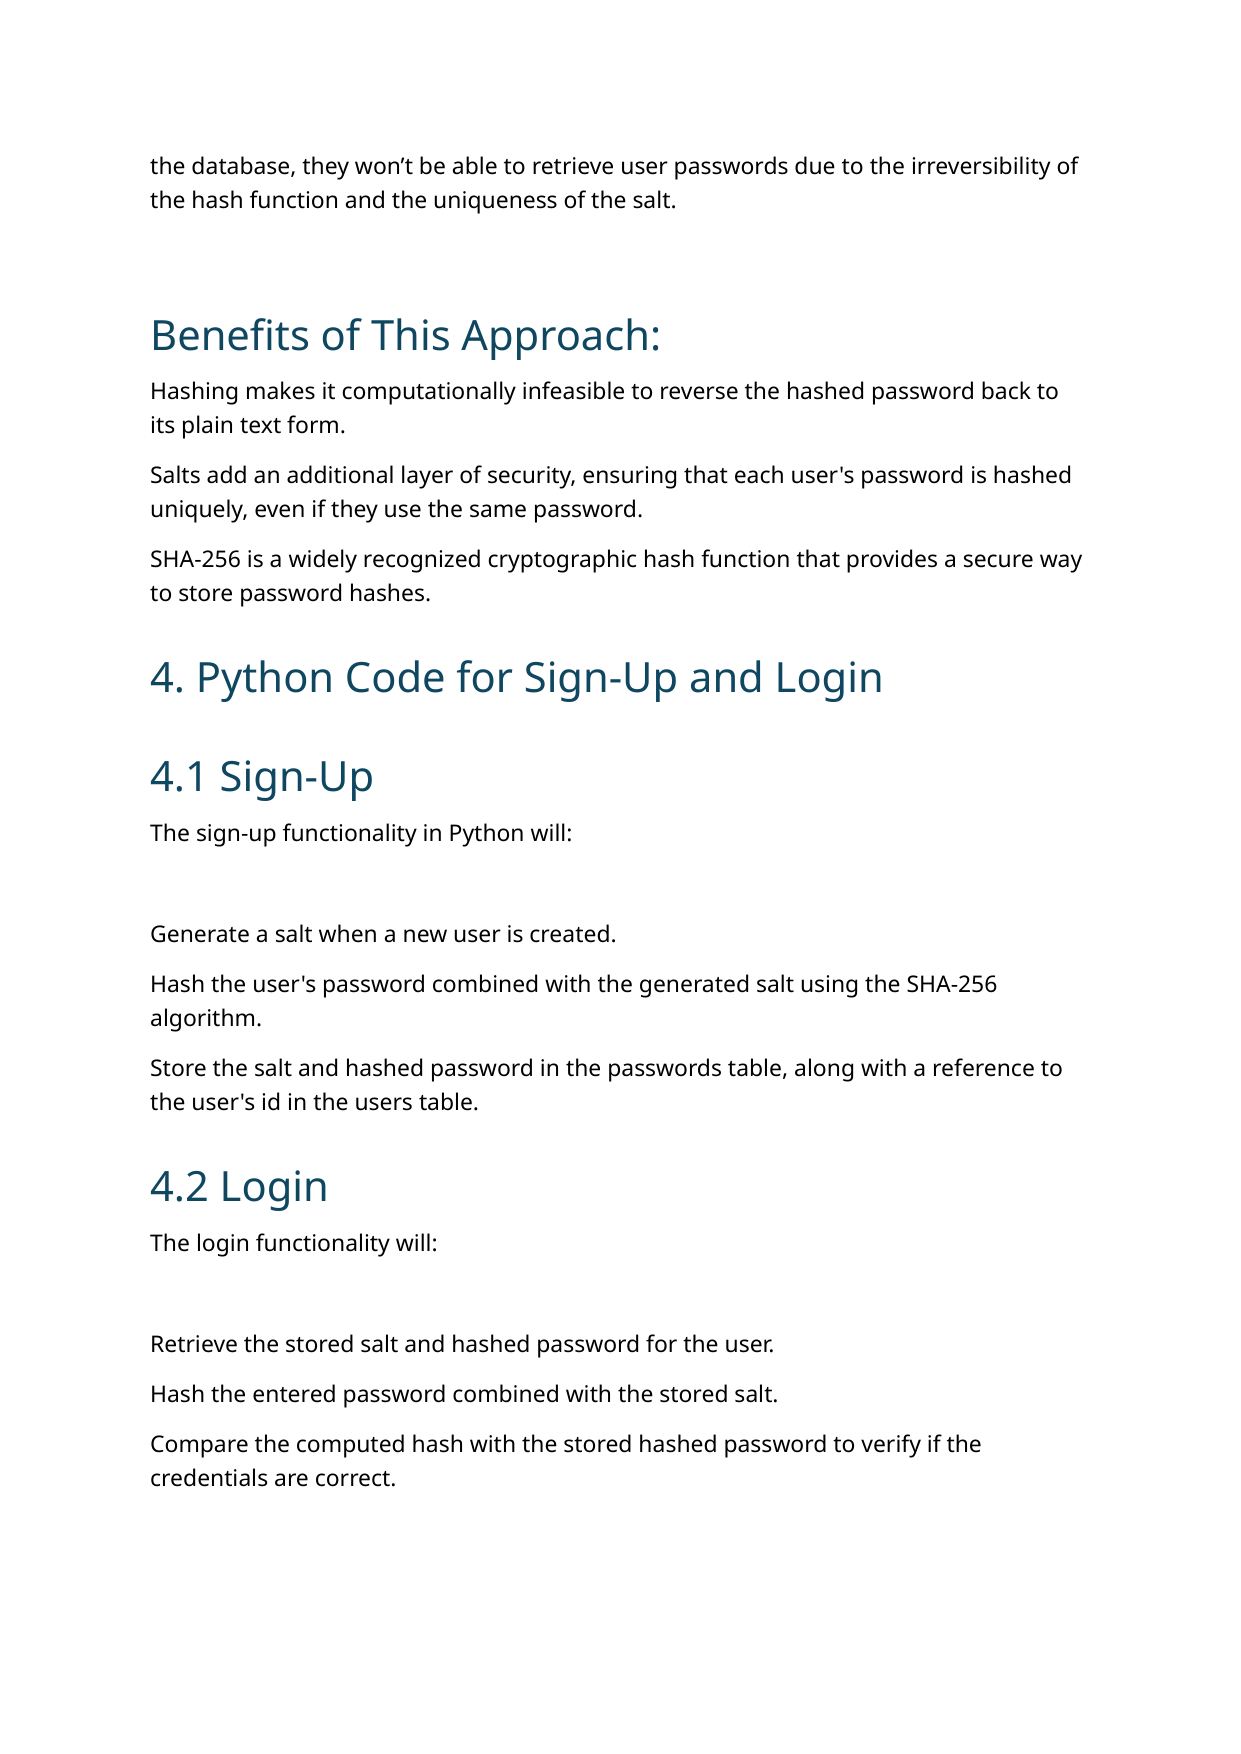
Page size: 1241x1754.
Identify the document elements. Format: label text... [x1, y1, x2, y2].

text The login functionality will: [150, 1227, 1090, 1258]
subtitle 4. Python Code for Sign-Up and Login [150, 648, 1090, 705]
text Compare the computed hash with the stored hashed password to verify if the credentials are correct. [150, 1428, 1090, 1493]
text The sign-up functionality in Python will: [150, 817, 1090, 848]
subtitle 4.1 Sign-Up [150, 747, 1090, 804]
text Hash the entered password combined with the stored salt. [150, 1378, 1090, 1409]
text Generate a salt when a new user is created. [150, 917, 1090, 949]
subtitle 4.2 Login [150, 1157, 1090, 1214]
text Retrieve the stored salt and hashed password for the user. [150, 1327, 1090, 1359]
text SHA-256 is a widely recognized cryptographic hash function that provides a secure way to store password hashes. [150, 543, 1090, 608]
text Hashing makes it computationally infeasible to reverse the hashed password back to its plain text form. [150, 375, 1090, 440]
text Hash the user's password combined with the generated salt using the SHA-256 algorithm. [150, 968, 1090, 1033]
subtitle Benefits of This Approach: [150, 305, 1090, 362]
text Salts add an additional layer of security, ensuring that each user's password is hashed uniquely, even if they use the same password. [150, 459, 1090, 524]
text Store the salt and hashed password in the passwords table, along with a reference to the user's id in the users table. [150, 1052, 1090, 1117]
